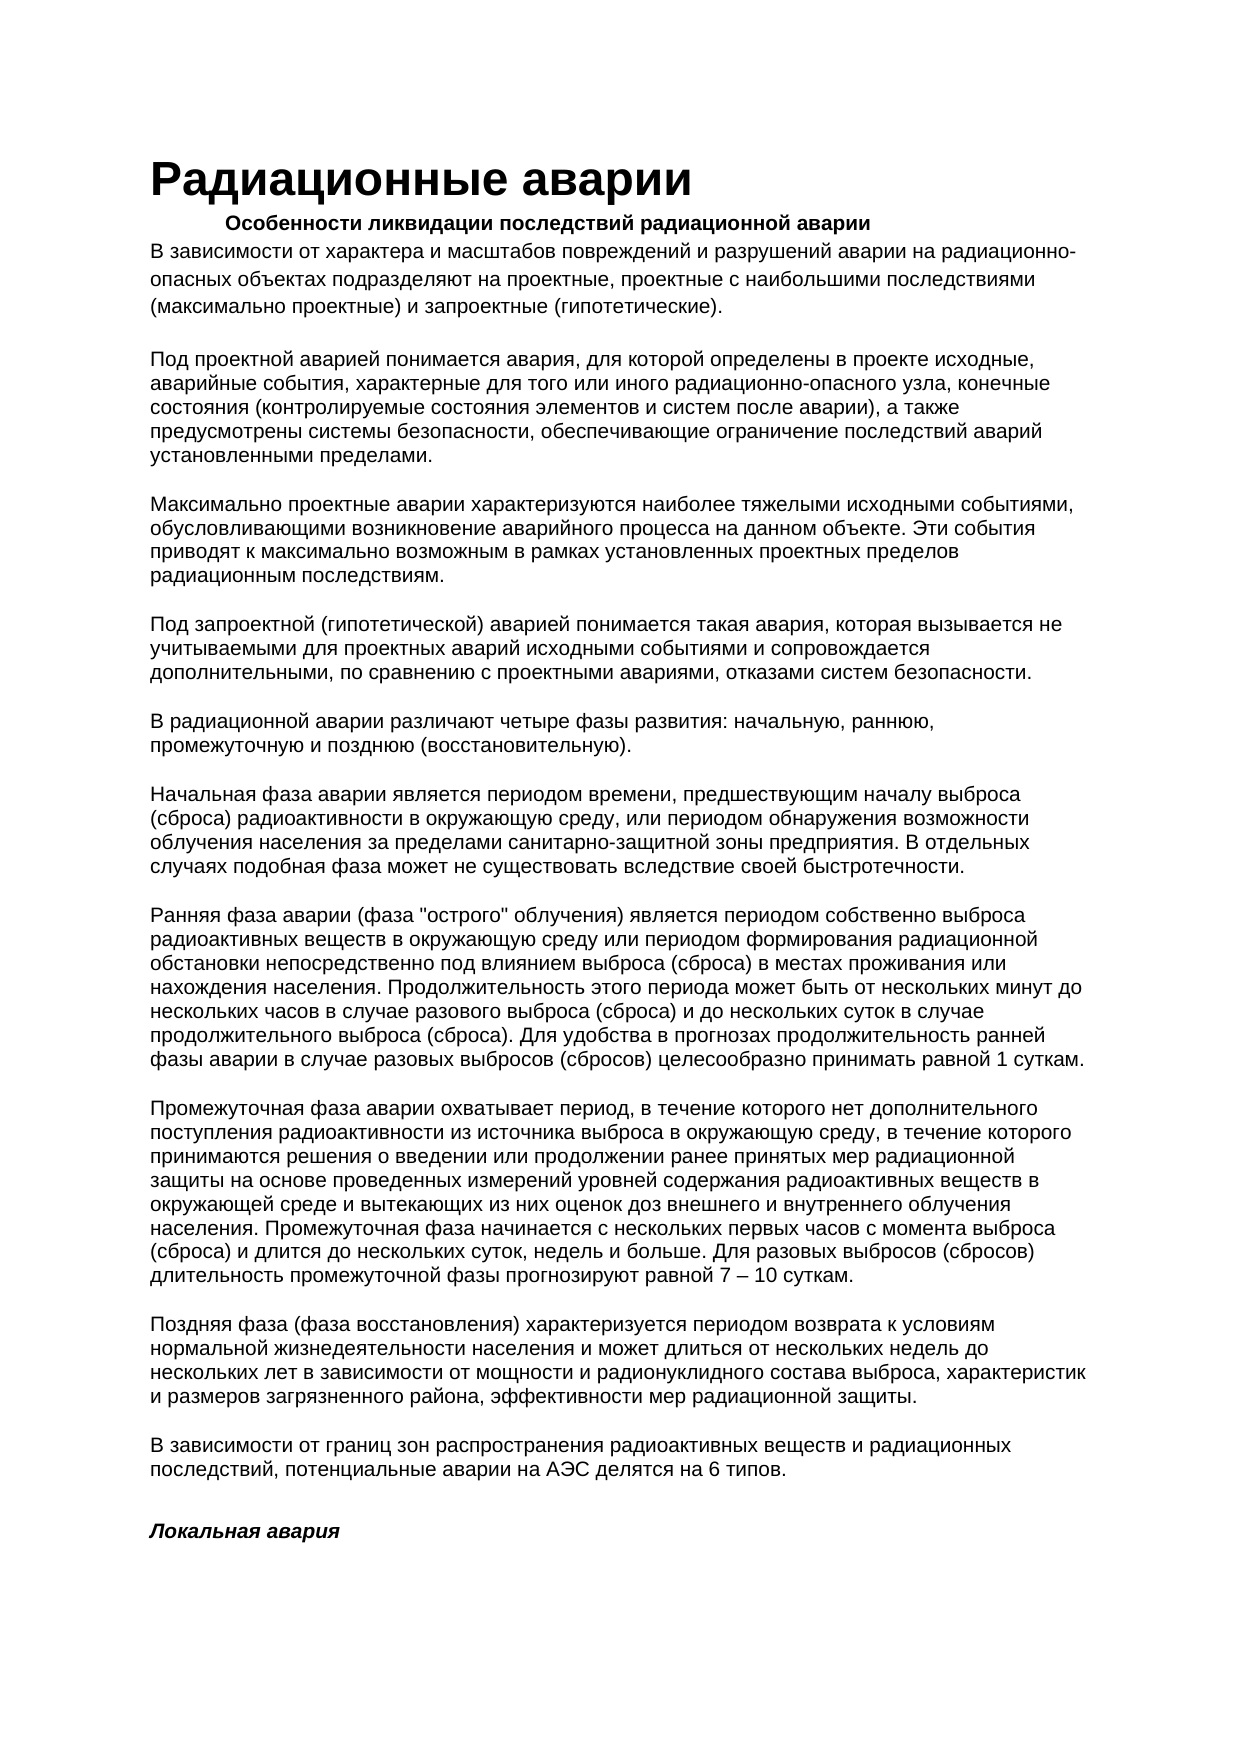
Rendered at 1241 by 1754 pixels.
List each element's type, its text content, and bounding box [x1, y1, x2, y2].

text Радиационные аварии Особенности ликвидации последствий радиационной аварии [150, 150, 1090, 235]
subtitle Локальная авария [150, 1518, 1090, 1542]
text Начальная фаза аварии является периодом времени, предшествующим началу выброса (сброса) радиоактивности в окружающую среду, или периодом обнаружения возможности облучения населения за пределами санитарно-защитной зоны предприятия. В отдельных случаях подобная фаза может не существовать вследствие своей быстротечности. [150, 782, 1090, 878]
text Под проектной аварией понимается авария, для которой определены в проекте исходные, аварийные события, характерные для того или иного радиационно-опасного узла, конечные состояния (контролируемые состояния элементов и систем после аварии), а также предусмотрены системы безопасности, обеспечивающие ограничение последствий аварий установленными пределами. [150, 347, 1090, 466]
text Поздняя фаза (фаза восстановления) характеризуется периодом возврата к условиям нормальной жизнедеятельности населения и может длиться от нескольких недель до нескольких лет в зависимости от мощности и радионуклидного состава выброса, характеристик и размеров загрязненного района, эффективности мер радиационной защиты. [150, 1312, 1090, 1408]
text Ранняя фаза аварии (фаза "острого" облучения) является периодом собственно выброса радиоактивных веществ в окружающую среду или периодом формирования радиационной обстановки непосредственно под влиянием выброса (сброса) в местах проживания или нахождения населения. Продолжительность этого периода может быть от нескольких минут до нескольких часов в случае разового выброса (сброса) и до нескольких суток в случае продолжительного выброса (сброса). Для удобства в прогнозах продолжительность ранней фазы аварии в случае разовых выбросов (сбросов) целесообразно принимать равной 1 суткам. [150, 903, 1090, 1071]
text В радиационной аварии различают четыре фазы развития: начальную, раннюю, промежуточную и позднюю (восстановительную). [150, 709, 1090, 757]
text В зависимости от характера и масштабов повреждений и разрушений аварии на радиационно-опасных объектах подразделяют на проектные, проектные с наибольшими последствиями (максимально проектные) и запроектные (гипотетические). [150, 239, 1090, 318]
text Максимально проектные аварии характеризуются наиболее тяжелыми исходными событиями, обусловливающими возникновение аварийного процесса на данном объекте. Эти события приводят к максимально возможным в рамках установленных проектных пределов радиационным последствиям. [150, 491, 1090, 587]
text Под запроектной (гипотетической) аварией понимается такая авария, которая вызывается не учитываемыми для проектных аварий исходными событиями и сопровождается дополнительными, по сравнению с проектными авариями, отказами систем безопасности. [150, 612, 1090, 684]
text В зависимости от границ зон распространения радиоактивных веществ и радиационных последствий, потенциальные аварии на АЭС делятся на 6 типов. [150, 1433, 1090, 1481]
text Промежуточная фаза аварии охватывает период, в течение которого нет дополнительного поступления радиоактивности из источника выброса в окружающую среду, в течение которого принимаются решения о введении или продолжении ранее принятых мер радиационной защиты на основе проведенных измерений уровней содержания радиоактивных веществ в окружающей среде и вытекающих из них оценок доз внешнего и внутреннего облучения населения. Промежуточная фаза начинается с нескольких первых часов с момента выброса (сброса) и длится до нескольких суток, недель и больше. Для разовых выбросов (сбросов) длительность промежуточной фазы прогнозируют равной 7 – 10 суткам. [150, 1096, 1090, 1287]
